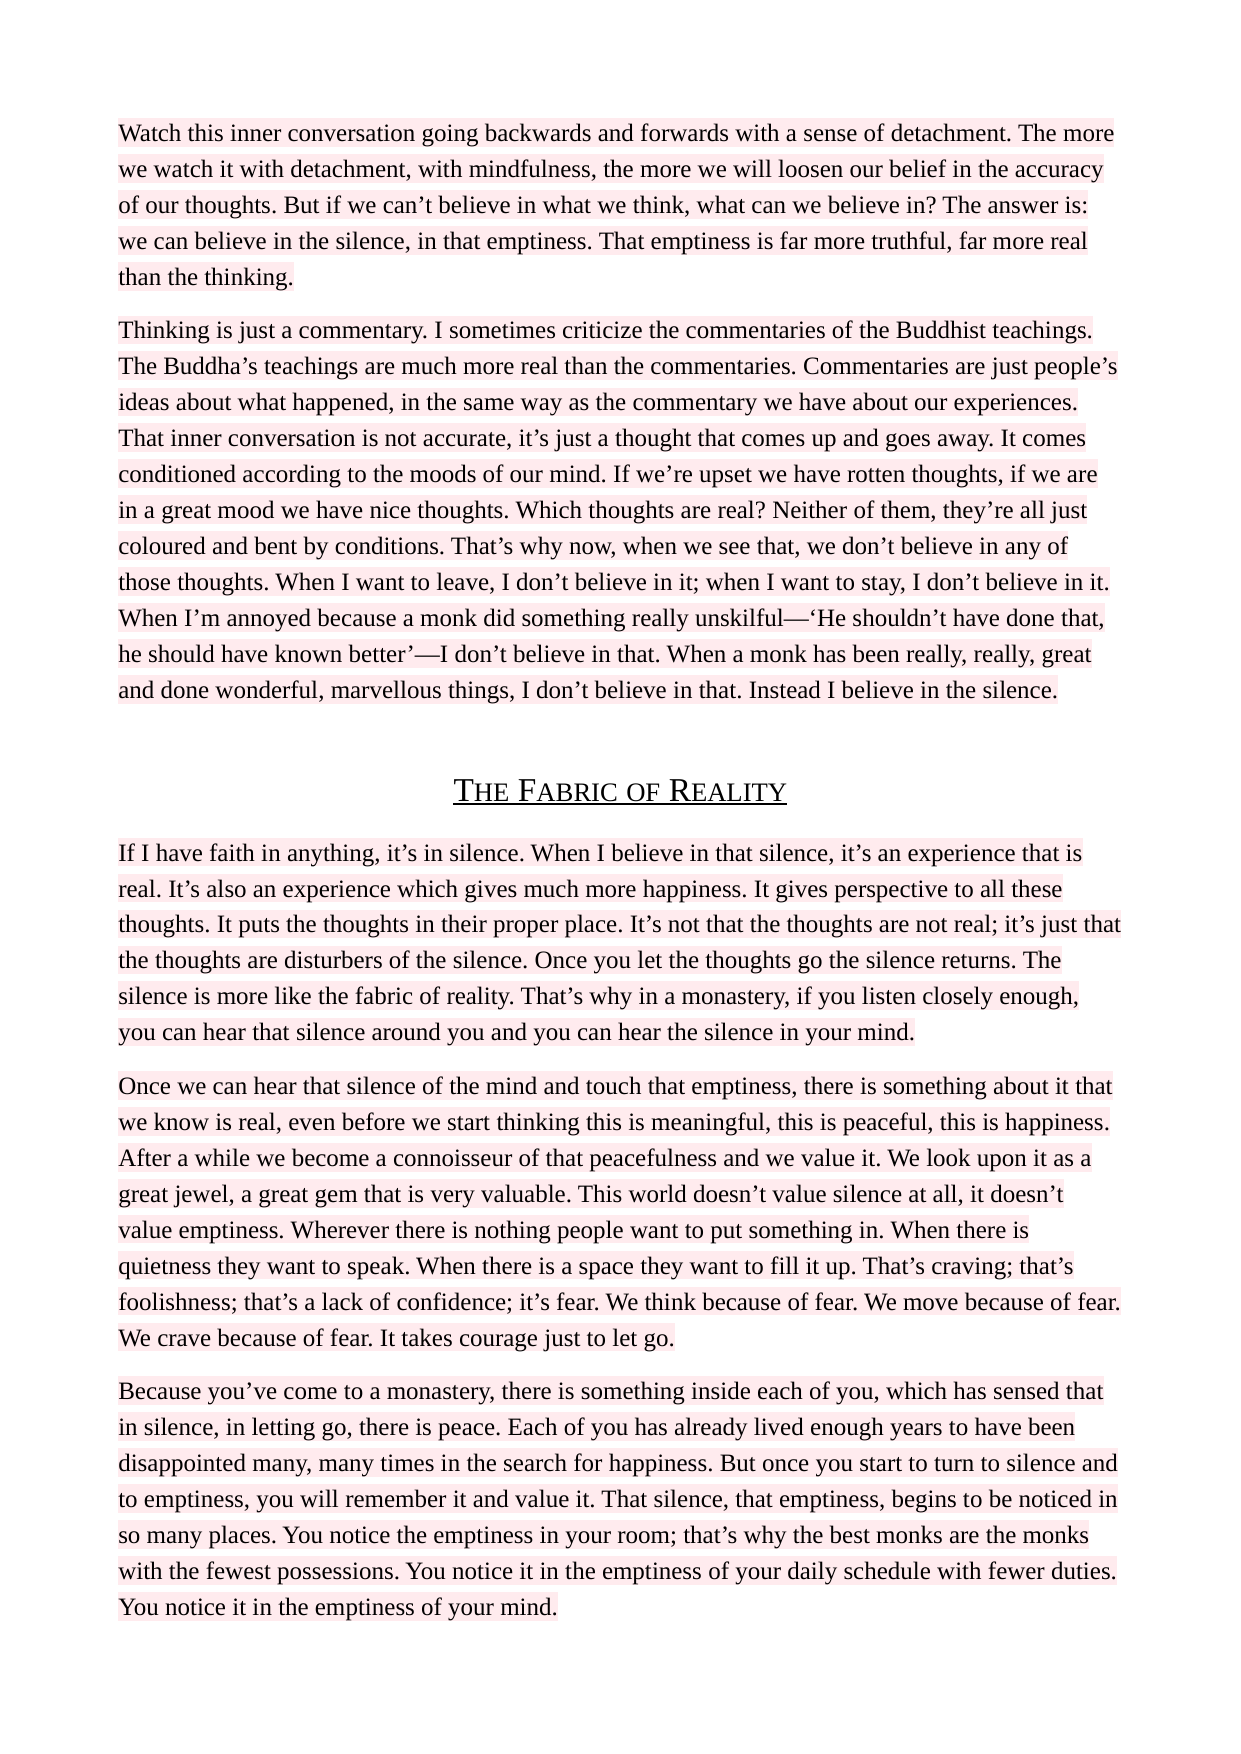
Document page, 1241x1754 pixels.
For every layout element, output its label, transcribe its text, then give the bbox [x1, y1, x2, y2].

text Once we can hear that silence of the mind and touch that emptiness, there is something about it that we know is real, even before we start thinking this is meaningful, this is peaceful, this is happiness. After a while we become a connoisseur of that peacefulness and we value it. We look upon it as a great jewel, a great gem that is very valuable. This world doesn’t value silence at all, it doesn’t value emptiness. Wherever there is nothing people want to put something in. When there is quietness they want to speak. When there is a space they want to fill it up. That’s craving; that’s foolishness; that’s a lack of confidence; it’s fear. We think because of fear. We move because of fear. We crave because of fear. It takes courage just to let go. [118, 1071, 1122, 1351]
text If I have faith in anything, it’s in silence. When I believe in that silence, it’s an experience that is real. It’s also an experience which gives much more happiness. It gives perspective to all these thoughts. It puts the thoughts in their proper place. It’s not that the thoughts are not real; it’s just that the thoughts are disturbers of the silence. Once you let the thoughts go the silence returns. The silence is more like the fabric of reality. That’s why in a monastery, if you listen closely enough, you can hear that silence around you and you can hear the silence in your mind. [118, 838, 1122, 1046]
text The Fabric of Reality [118, 770, 1122, 808]
text Because you’ve come to a monastery, there is something inside each of you, which has sensed that in silence, in letting go, there is peace. Each of you has already lived enough years to have been disappointed many, many times in the search for happiness. But once you start to turn to silence and to emptiness, you will remember it and value it. That silence, that emptiness, begins to be noticed in so many places. You notice the emptiness in your room; that’s why the best monks are the monks with the fewest possessions. You notice it in the emptiness of your daily schedule with fewer duties. You notice it in the emptiness of your mind. [118, 1376, 1122, 1621]
text Thinking is just a commentary. I sometimes criticize the commentaries of the Buddhist teachings. The Buddha’s teachings are much more real than the commentaries. Commentaries are just people’s ideas about what happened, in the same way as the commentary we have about our experiences. That inner conversation is not accurate, it’s just a thought that comes up and goes away. It comes conditioned according to the moods of our mind. If we’re upset we have rotten thoughts, if we are in a great mood we have nice thoughts. Which thoughts are real? Neither of them, they’re all just coloured and bent by conditions. That’s why now, when we see that, we don’t believe in any of those thoughts. When I want to leave, I don’t believe in it; when I want to stay, I don’t believe in it. When I’m annoyed because a monk did something really unskilful—‘He shouldn’t have done that, he should have known better’—I don’t believe in that. When a monk has been really, really, great and done wonderful, marvellous things, I don’t believe in that. Instead I believe in the silence. [118, 316, 1122, 704]
text Watch this inner conversation going backwards and forwards with a sense of detachment. The more we watch it with detachment, with mindfulness, the more we will loosen our belief in the accuracy of our thoughts. But if we can’t believe in what we think, what can we believe in? The answer is: we can believe in the silence, in that emptiness. That emptiness is far more truthful, far more real than the thinking. [118, 118, 1122, 291]
